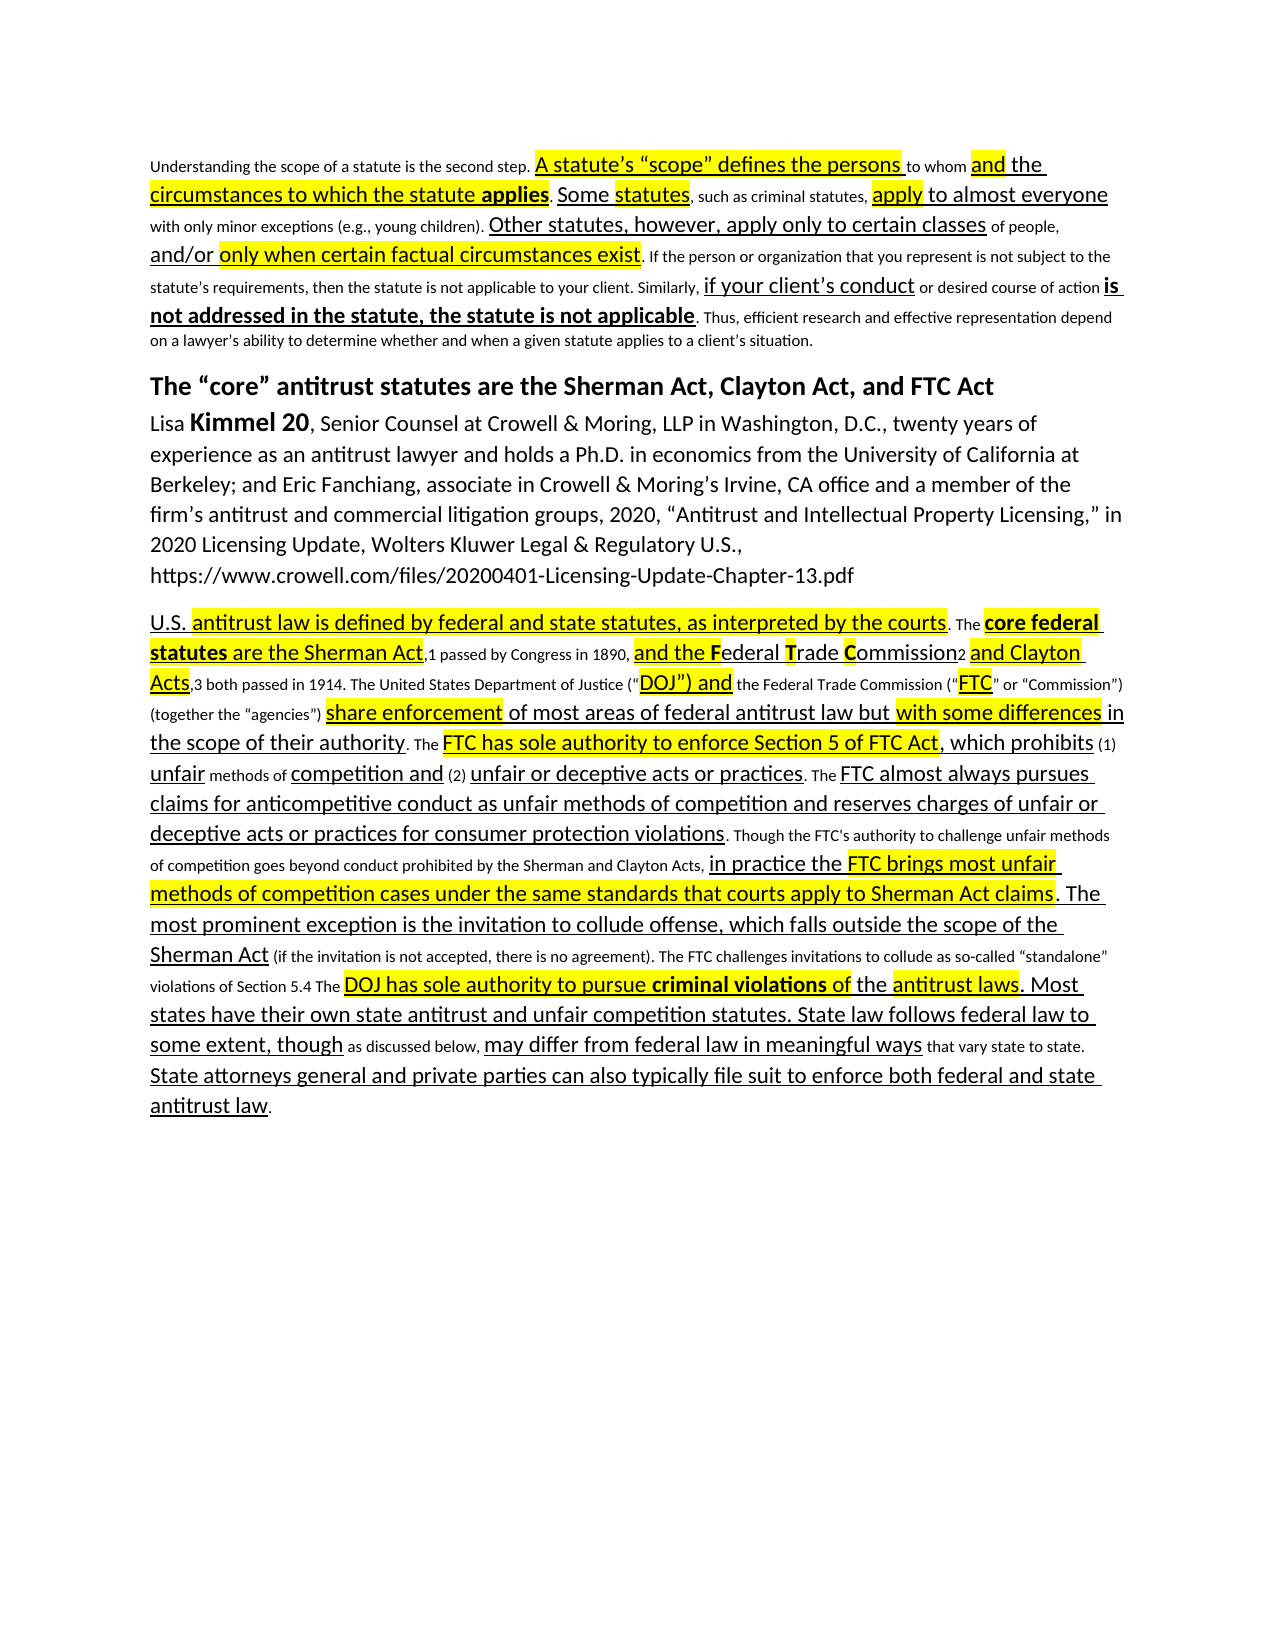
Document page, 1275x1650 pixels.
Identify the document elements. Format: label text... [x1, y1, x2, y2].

text Lisa Kimmel 20, Senior Counsel at Crowell & Moring, LLP in Washington, D.C., twenty years of experience as an antitrust lawyer and holds a Ph.D. in economics from the University of California at Berkeley; and Eric Fanchiang, associate in Crowell & Moring’s Irvine, CA office and a member of the firm’s antitrust and commercial litigation groups, 2020, “Antitrust and Intellectual Property Licensing,” in 2020 Licensing Update, Wolters Kluwer Legal & Regulatory U.S., https://www.crowell.com/files/20200401-Licensing-Update-Chapter-13.pdf [150, 405, 1125, 589]
text U.S. antitrust law is defined by federal and state statutes, as interpreted by the courts. The core federal statutes are the Sherman Act,1 passed by Congress in 1890, and the Federal Trade Commission2 and Clayton Acts,3 both passed in 1914. The United States Department of Justice (“DOJ”) and the Federal Trade Commission (“FTC” or “Commission”) (together the “agencies”) share enforcement of most areas of federal antitrust law but with some differences in the scope of their authority. The FTC has sole authority to enforce Section 5 of FTC Act, which prohibits (1) unfair methods of competition and (2) unfair or deceptive acts or practices. The FTC almost always pursues claims for anticompetitive conduct as unfair methods of competition and reserves charges of unfair or deceptive acts or practices for consumer protection violations. Though the FTC's authority to challenge unfair methods of competition goes beyond conduct prohibited by the Sherman and Clayton Acts, in practice the FTC brings most unfair methods of competition cases under the same standards that courts apply to Sherman Act claims. The most prominent exception is the invitation to collude offense, which falls outside the scope of the Sherman Act (if the invitation is not accepted, there is no agreement). The FTC challenges invitations to collude as so-called “standalone” violations of Section 5.4 The DOJ has sole authority to pursue criminal violations of the antitrust laws. Most states have their own state antitrust and unfair competition statutes. State law follows federal law to some extent, though as discussed below, may differ from federal law in meaningful ways that vary state to state. State attorneys general and private parties can also typically file suit to enforce both federal and state antitrust law. [150, 608, 1125, 1119]
text The “core” antitrust statutes are the Sherman Act, Clayton Act, and FTC Act [150, 369, 1125, 402]
text Understanding the scope of a statute is the second step. A statute’s “scope” defines the persons to whom and the circumstances to which the statute applies. Some statutes, such as criminal statutes, apply to almost everyone with only minor exceptions (e.g., young children). Other statutes, however, apply only to certain classes of people, and/or only when certain factual circumstances exist. If the person or organization that you represent is not subject to the statute’s requirements, then the statute is not applicable to your client. Similarly, if your client’s conduct or desired course of action is not addressed in the statute, the statute is not applicable. Thus, efficient research and effective representation depend on a lawyer’s ability to determine whether and when a given statute applies to a client’s situation. [150, 150, 1125, 351]
